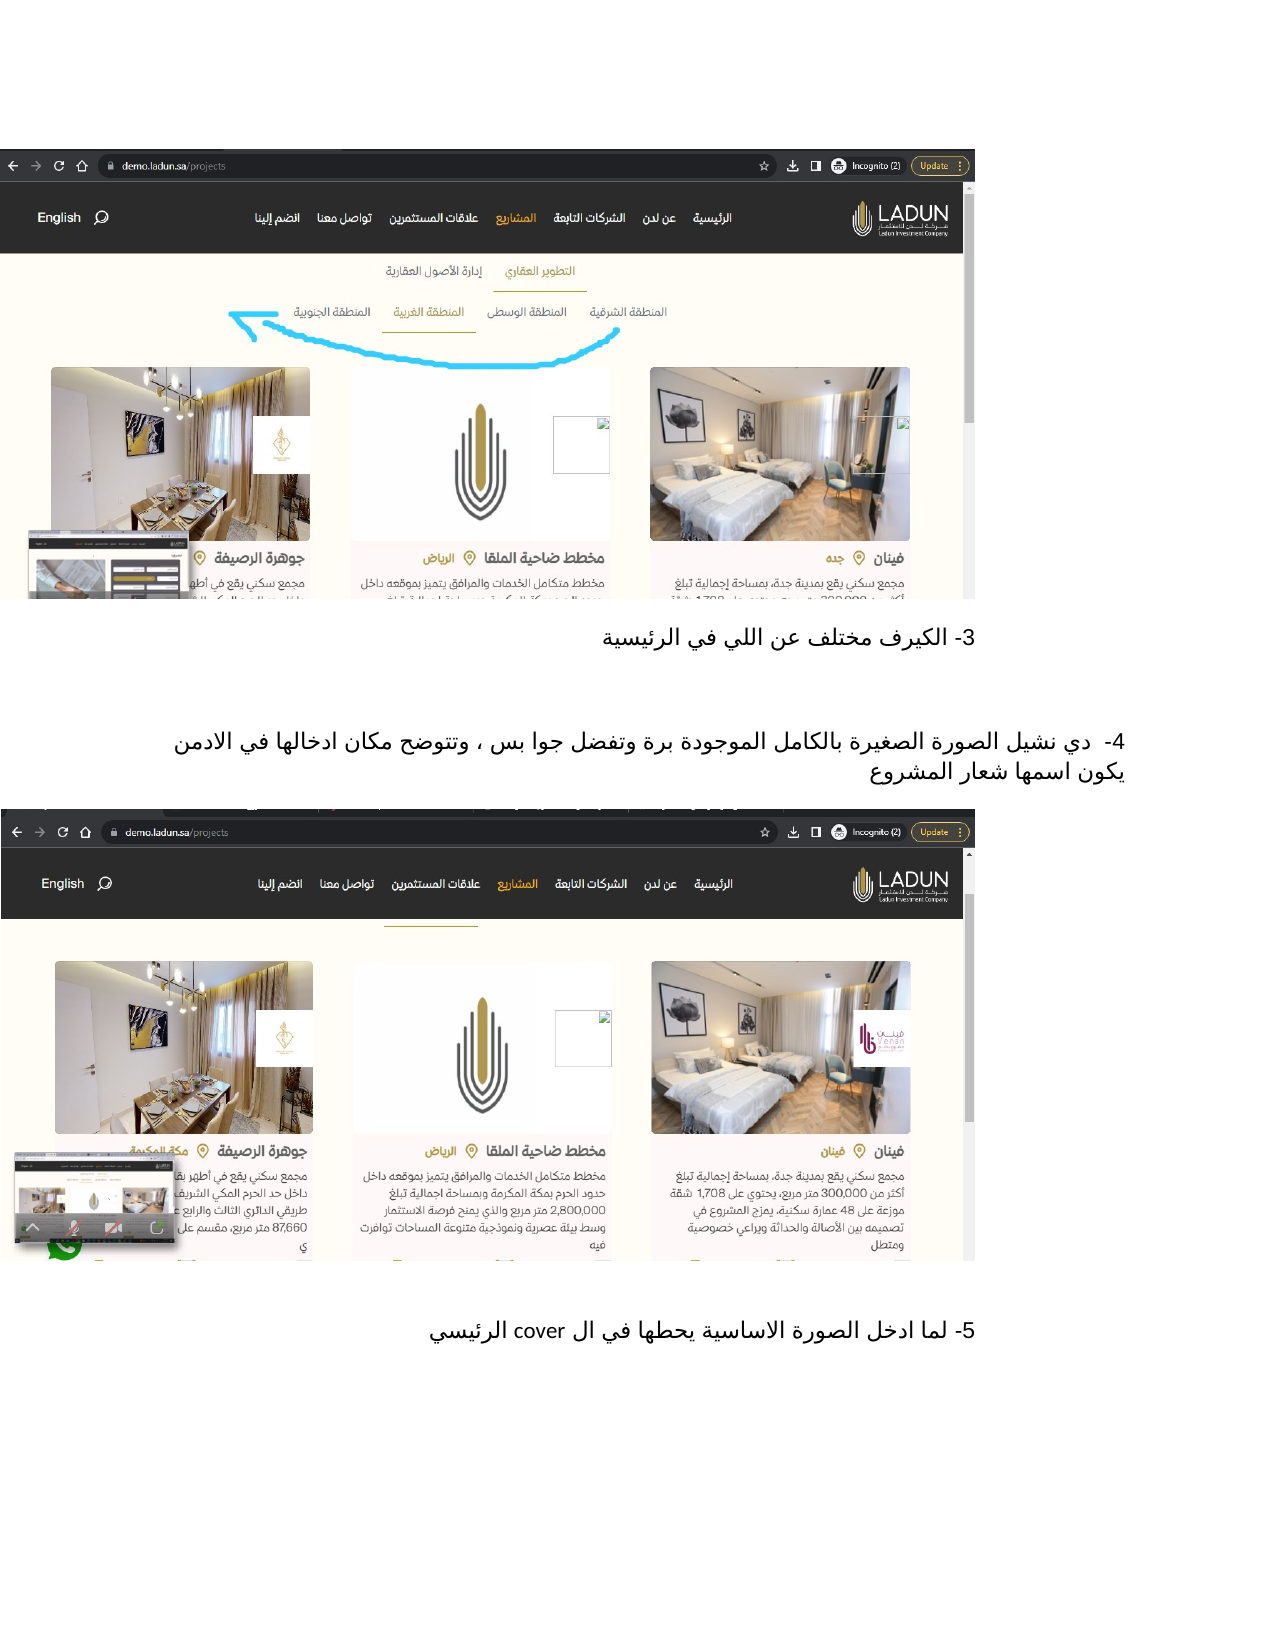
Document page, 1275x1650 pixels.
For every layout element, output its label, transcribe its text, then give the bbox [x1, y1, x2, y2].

text 5- لما ادخل الصورة الاساسية يحطها في ال cover الرئيسي [150, 1286, 975, 1344]
text 3- الكيرف مختلف عن اللي في الرئيسية [150, 624, 975, 650]
picture [0, 149, 975, 599]
text 4- دي نشيل الصورة الصغيرة بالكامل الموجودة برة وتفضل جوا بس ، وتتوضح مكان ادخالها في الادمن يكون اسمها شعار المشروع [150, 728, 1125, 784]
picture [1, 809, 975, 1261]
